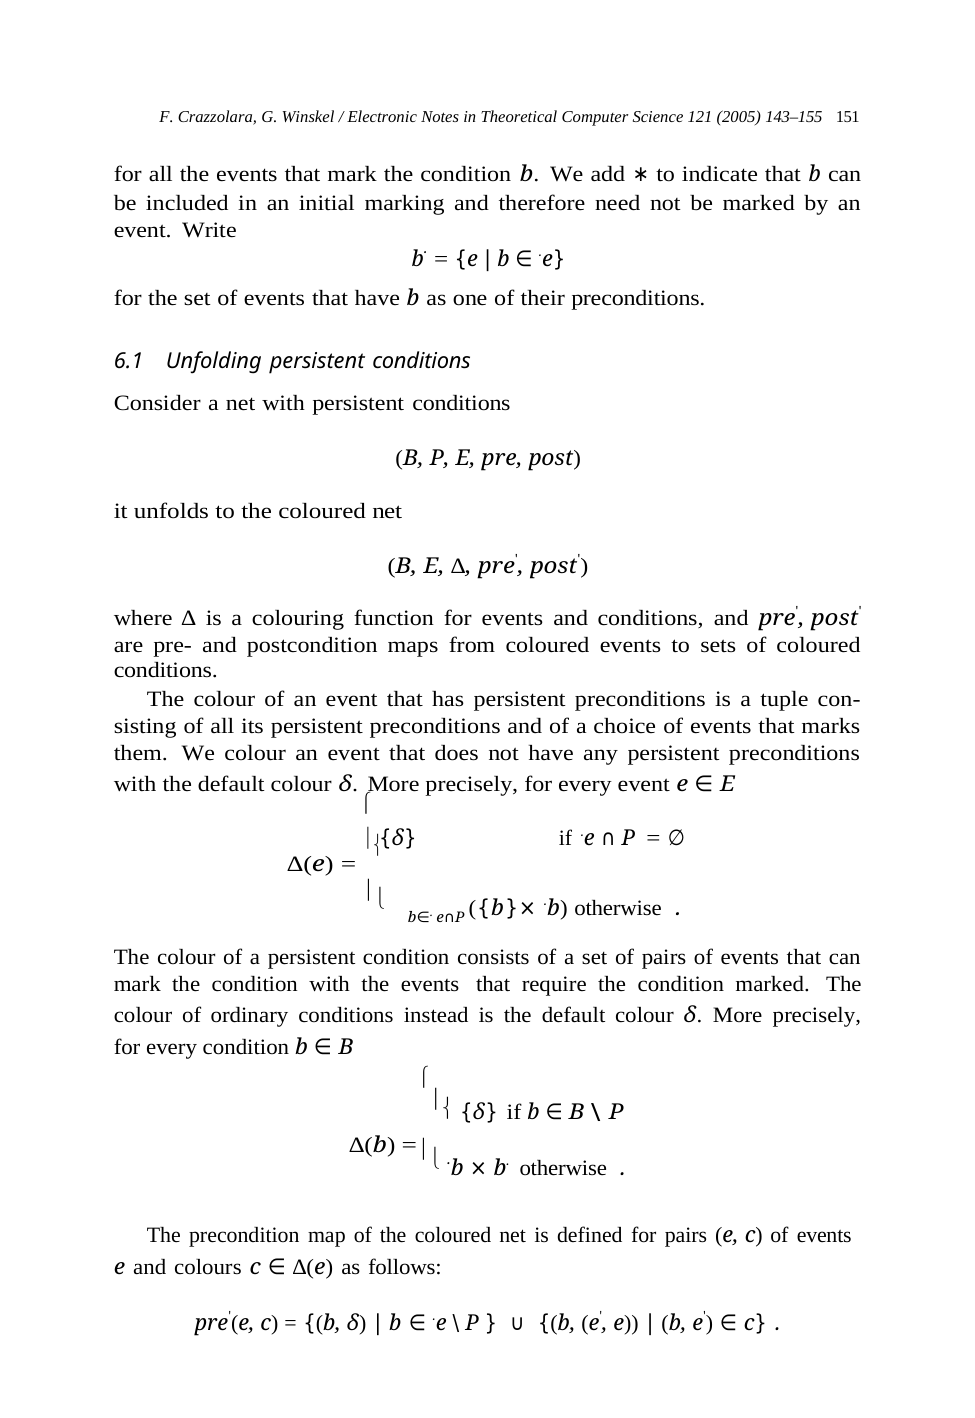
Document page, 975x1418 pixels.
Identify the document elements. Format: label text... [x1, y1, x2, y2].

text The precondition map of the coloured net is defined for pairs (e, c) of events [147, 1219, 875, 1249]
text The colour of a persistent condition consists of a set of pairs of events that can mark the condition with the events that require the condition marked. The colour of ordinary conditions instead is the default colour δ. More precisely, for every condition b ∈ B [113, 944, 862, 1061]
text The colour of an event that has persistent preconditions is a tuple con- sisting of all its persistent preconditions and of a choice of events that marks them. We colour an event that does not have any persistent preconditions with the default colour δ. More precisely, for every event e ∈ E [113, 686, 862, 798]
text  .b × b. otherwise . [418, 1138, 875, 1182]
text  {δ} if b ∈ B \ P [418, 1066, 875, 1126]
text (B, E, ∆, pre', post') [102, 550, 874, 579]
text ∆(e) = [287, 857, 875, 876]
text  b∈. e∩P ({b}× .b) otherwise . [170, 876, 875, 927]
text  {δ} if .e ∩ P = ∅ [170, 803, 875, 857]
text pre'(e, c) = {(b, δ) | b ∈ .e \ P } ∪ {(b, (e', e)) | (b, e') ∈ c} . [102, 1307, 873, 1337]
text (B, P, E, pre, post) [102, 442, 874, 472]
text it unfolds to the coloured net [113, 498, 875, 523]
text Consider a net with persistent conditions [113, 390, 875, 415]
text e and colours c ∈ ∆(e) as follows: [113, 1251, 875, 1281]
text b. = {e | b ∈ .e} [411, 244, 875, 272]
text where ∆ is a colouring function for events and conditions, and pre', post' are pre- and postcondition maps from coloured events to sets of coloured conditions. [113, 602, 862, 682]
text for the set of events that have b as one of their preconditions. [113, 282, 875, 312]
text for all the events that mark the condition b. We add ∗ to indicate that b can be included in an initial marking and therefore need not be marked by an event. Write [113, 158, 862, 243]
list Unfolding persistent conditions [113, 345, 875, 374]
text ∆(b) = [102, 1128, 418, 1158]
